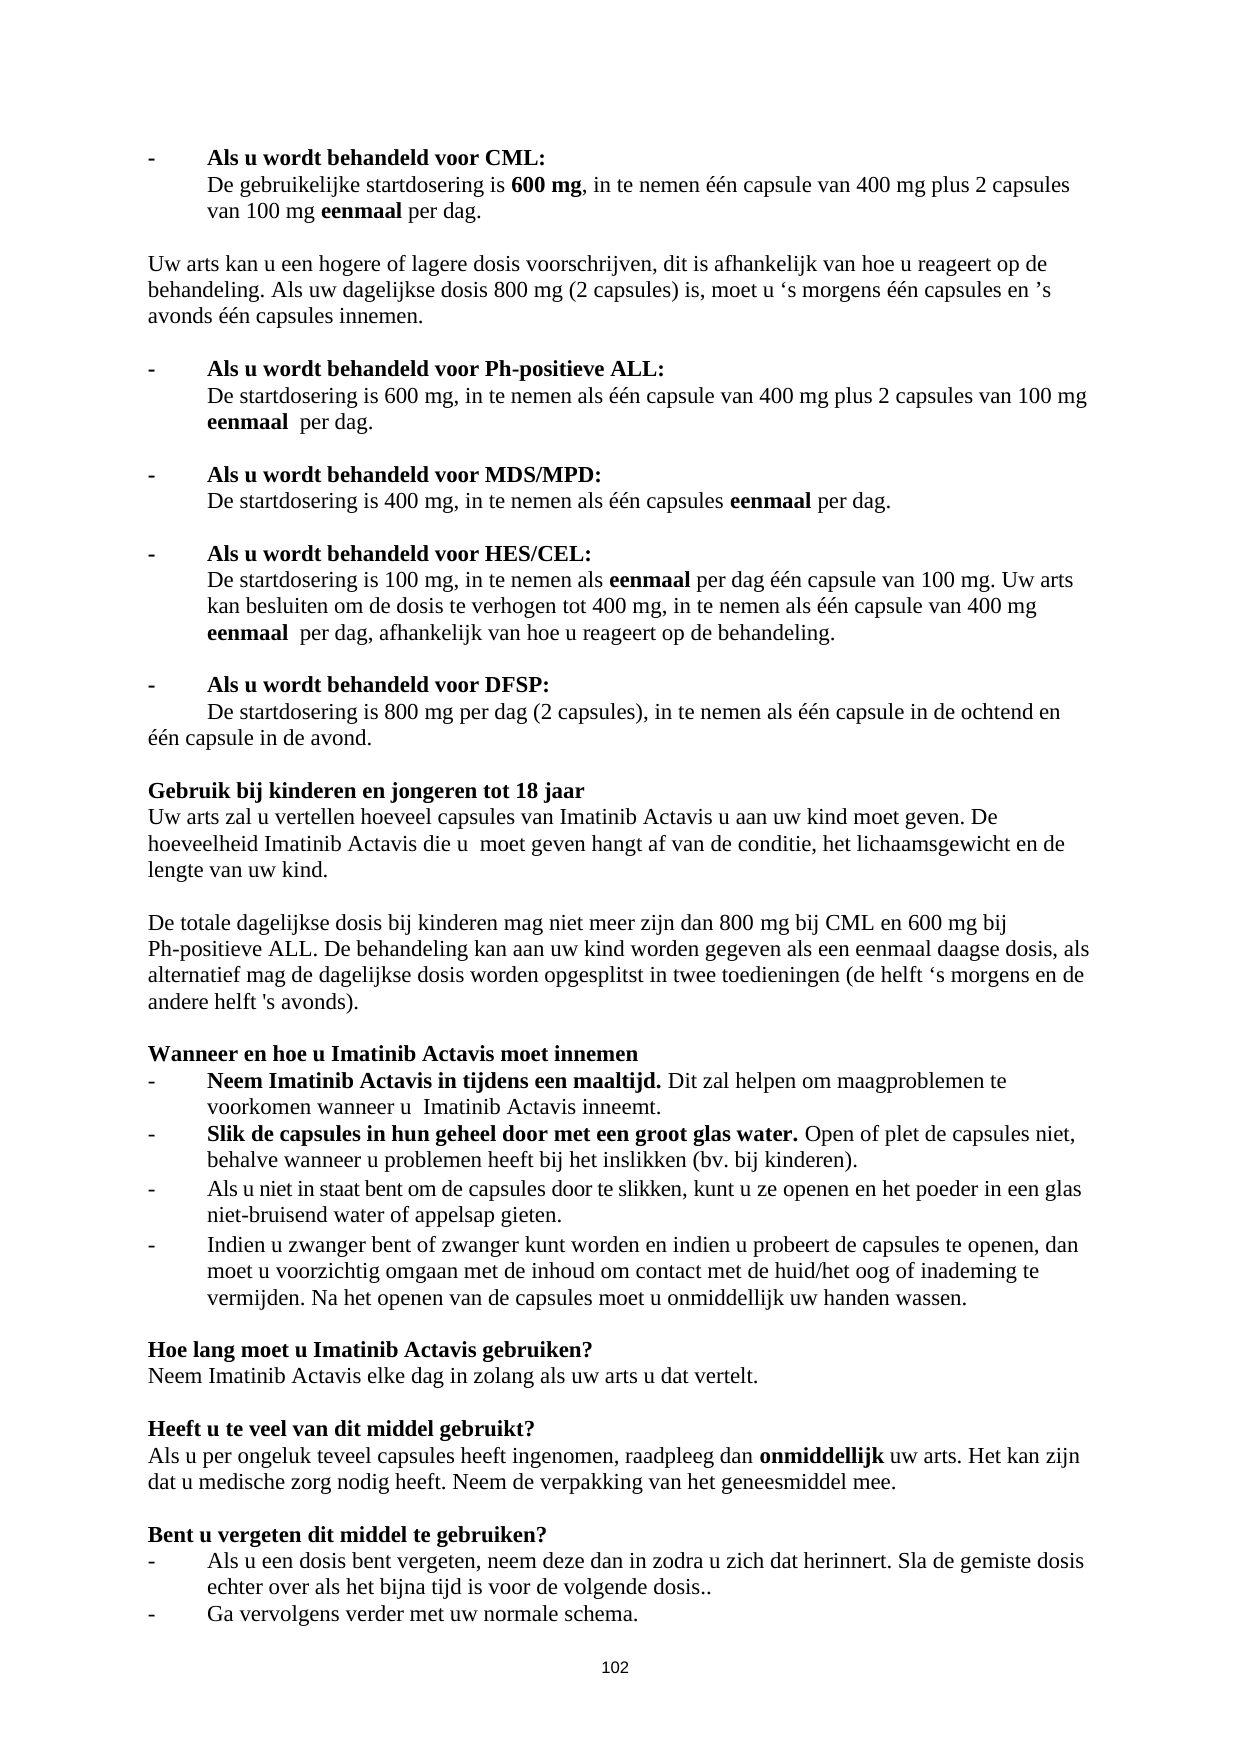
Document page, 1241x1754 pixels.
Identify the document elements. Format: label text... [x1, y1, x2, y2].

text De startdosering is 400 mg, in te nemen als één capsules eenmaal per dag. [148, 487, 1092, 513]
text Heeft u te veel van dit middel gebruikt? [148, 1415, 1092, 1442]
text - Als u een dosis bent vergeten, neem deze dan in zodra u zich dat herinnert. Sla de gemiste dosis echter over als het bijna tijd is voor de volgende dosis.. [148, 1547, 1092, 1600]
text De startdosering is 600 mg, in te nemen als één capsule van 400 mg plus 2 capsules van 100 mg eenmaal per dag. [148, 382, 1092, 434]
text - Als u wordt behandeld voor DFSP: [148, 672, 1092, 698]
text - Als u wordt behandeld voor HES/CEL: [148, 540, 1092, 566]
text De startdosering is 800 mg per dag (2 capsules), in te nemen als één capsule in de ochtend en één capsule in de avond. [148, 698, 1092, 751]
text Uw arts kan u een hogere of lagere dosis voorschrijven, dit is afhankelijk van hoe u reageert op de behandeling. Als uw dagelijkse dosis 800 mg (2 capsules) is, moet u ‘s morgens één capsules en ’s avonds één capsules innemen. [148, 250, 1092, 329]
text - Indien u zwanger bent of zwanger kunt worden en indien u probeert de capsules te openen, dan moet u voorzichtig omgaan met de inhoud om contact met de huid/het oog of inademing te vermijden. Na het openen van de capsules moet u onmiddellijk uw handen wassen. [148, 1231, 1092, 1310]
text Neem Imatinib Actavis elke dag in zolang als uw arts u dat vertelt. [148, 1363, 1092, 1389]
text Wanneer en hoe u Imatinib Actavis moet innemen [148, 1041, 1092, 1067]
text Gebruik bij kinderen en jongeren tot 18 jaar [148, 777, 1092, 803]
text - Slik de capsules in hun geheel door met een groot glas water. Open of plet de capsules niet, behalve wanneer u problemen heeft bij het inslikken (bv. bij kinderen). [148, 1119, 1092, 1172]
text - Neem Imatinib Actavis in tijdens een maaltijd. Dit zal helpen om maagproblemen te voorkomen wanneer u Imatinib Actavis inneemt. [148, 1067, 1092, 1119]
text De totale dagelijkse dosis bij kinderen mag niet meer zijn dan 800 mg bij CML en 600 mg bij Ph-positieve ALL. De behandeling kan aan uw kind worden gegeven als een eenmaal daagse dosis, als alternatief mag de dagelijkse dosis worden opgesplitst in twee toedieningen (de helft ‘s morgens en de andere helft 's avonds). [148, 909, 1092, 1014]
text - Als u wordt behandeld voor MDS/MPD: [148, 461, 1092, 487]
text - Als u wordt behandeld voor Ph-positieve ALL: [148, 355, 1092, 382]
text - Ga vervolgens verder met uw normale schema. [148, 1600, 1092, 1626]
text Als u per ongeluk teveel capsules heeft ingenomen, raadpleeg dan onmiddellijk uw arts. Het kan zijn dat u medische zorg nodig heeft. Neem de verpakking van het geneesmiddel mee. [148, 1442, 1092, 1494]
text - Als u wordt behandeld voor CML: [148, 144, 1092, 171]
text Bent u vergeten dit middel te gebruiken? [148, 1521, 1092, 1547]
text De gebruikelijke startdosering is 600 mg, in te nemen één capsule van 400 mg plus 2 capsules van 100 mg eenmaal per dag. [207, 171, 1092, 223]
text Hoe lang moet u Imatinib Actavis gebruiken? [148, 1336, 1092, 1363]
text Uw arts zal u vertellen hoeveel capsules van Imatinib Actavis u aan uw kind moet geven. De hoeveelheid Imatinib Actavis die u moet geven hangt af van de conditie, het lichaamsgewicht en de lengte van uw kind. [148, 803, 1092, 882]
text - Als u niet in staat bent om de capsules door te slikken, kunt u ze openen en het poeder in een glas niet-bruisend water of appelsap gieten. [148, 1175, 1092, 1228]
text De startdosering is 100 mg, in te nemen als eenmaal per dag één capsule van 100 mg. Uw arts kan besluiten om de dosis te verhogen tot 400 mg, in te nemen als één capsule van 400 mg eenmaal per dag, afhankelijk van hoe u reageert op de behandeling. [148, 566, 1092, 645]
